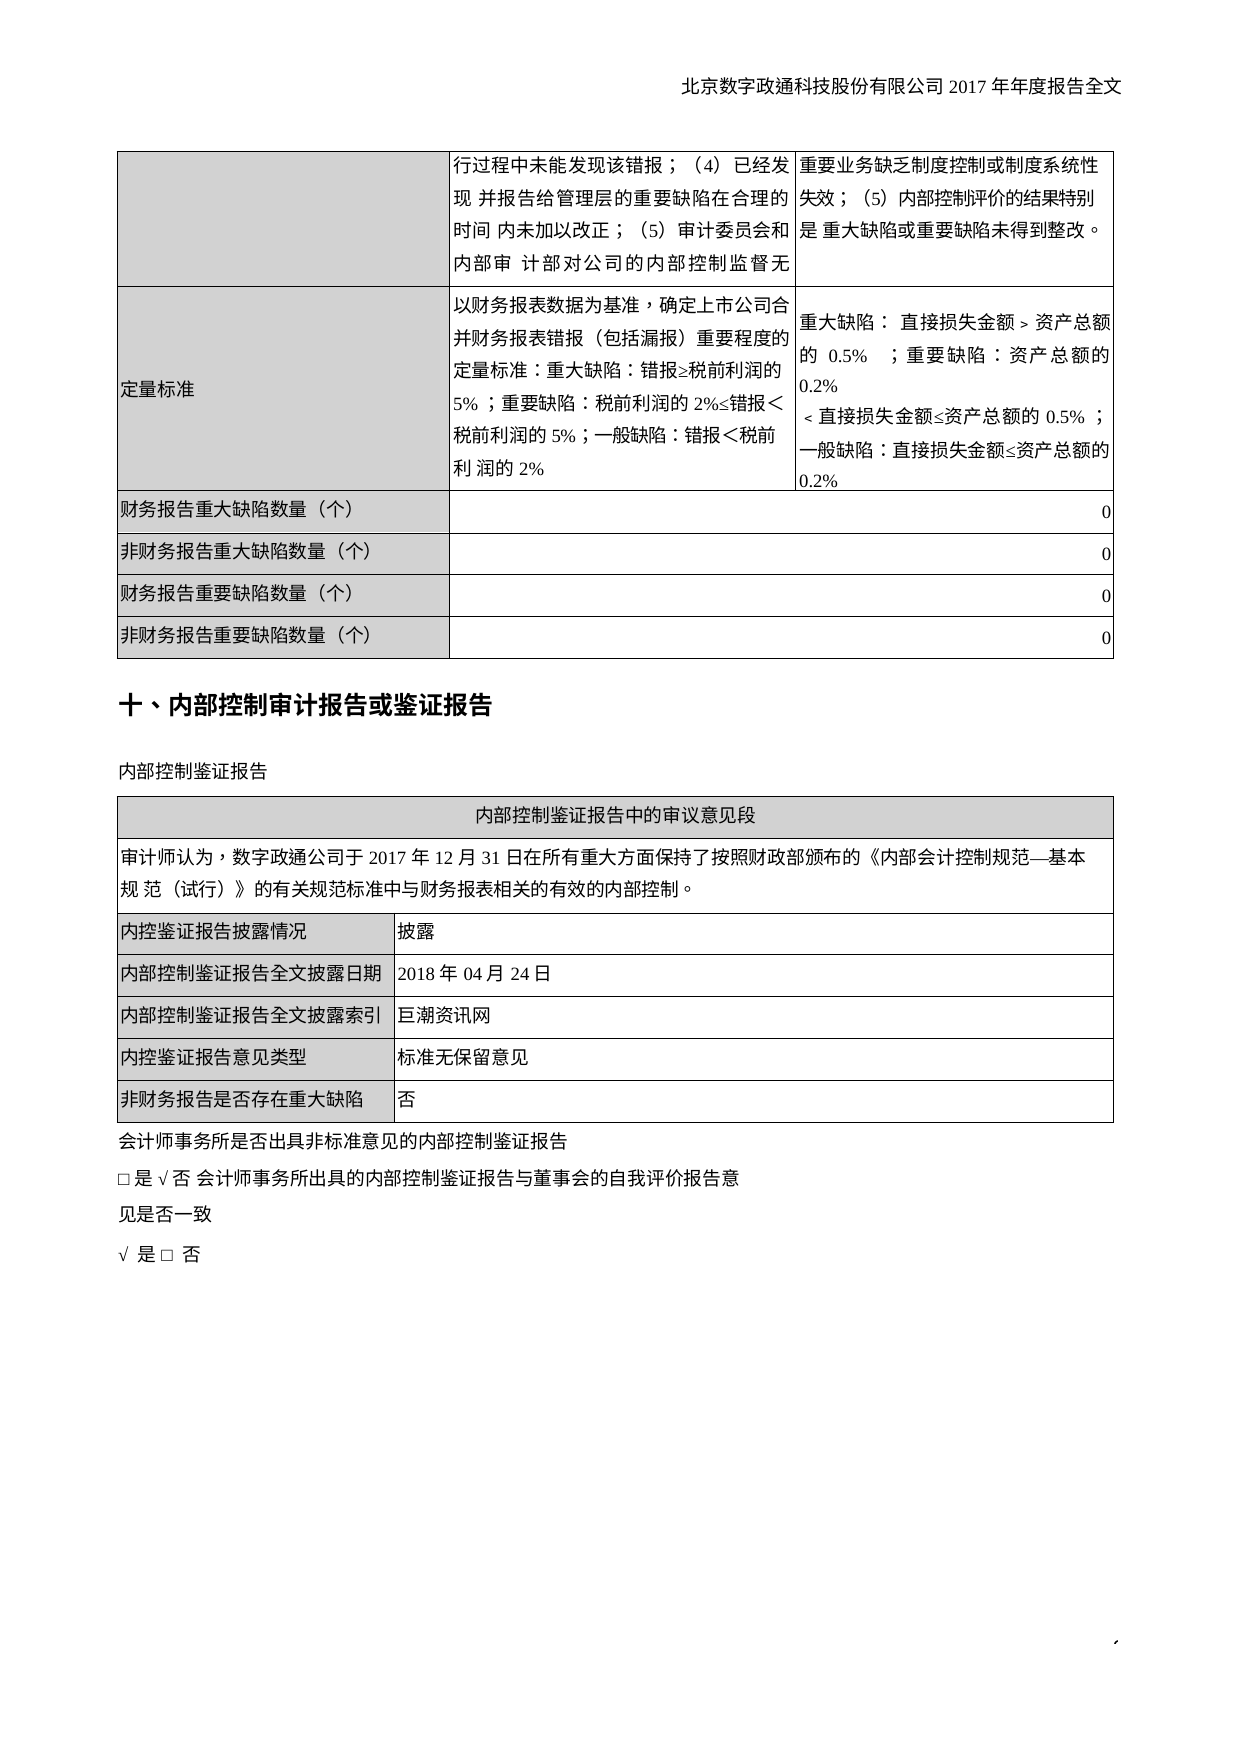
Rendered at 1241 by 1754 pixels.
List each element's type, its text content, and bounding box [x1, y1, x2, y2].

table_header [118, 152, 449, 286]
text √ 是 □ 否 [118, 1242, 1122, 1267]
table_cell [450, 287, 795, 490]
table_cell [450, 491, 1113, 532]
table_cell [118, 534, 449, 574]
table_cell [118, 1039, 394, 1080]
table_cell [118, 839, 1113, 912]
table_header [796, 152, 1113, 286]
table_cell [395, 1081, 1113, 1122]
text 会计师事务所是否出具非标准意见的内部控制鉴证报告 [118, 1128, 1122, 1153]
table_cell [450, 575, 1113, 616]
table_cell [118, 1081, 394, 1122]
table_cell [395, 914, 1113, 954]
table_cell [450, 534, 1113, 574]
subtitle 十、内部控制审计报告或鉴证报告 [118, 687, 1122, 721]
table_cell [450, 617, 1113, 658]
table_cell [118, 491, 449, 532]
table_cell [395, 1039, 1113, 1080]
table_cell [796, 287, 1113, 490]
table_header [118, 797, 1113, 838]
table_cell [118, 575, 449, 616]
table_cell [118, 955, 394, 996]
text 内部控制鉴证报告 [118, 759, 1122, 784]
text □ 是 √ 否 会计师事务所出具的内部控制鉴证报告与董事会的自我评价报告意见是否一致 [118, 1166, 757, 1227]
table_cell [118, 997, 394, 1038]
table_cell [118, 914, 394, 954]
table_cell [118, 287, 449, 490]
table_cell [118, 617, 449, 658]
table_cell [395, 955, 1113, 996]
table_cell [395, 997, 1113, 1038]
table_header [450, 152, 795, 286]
